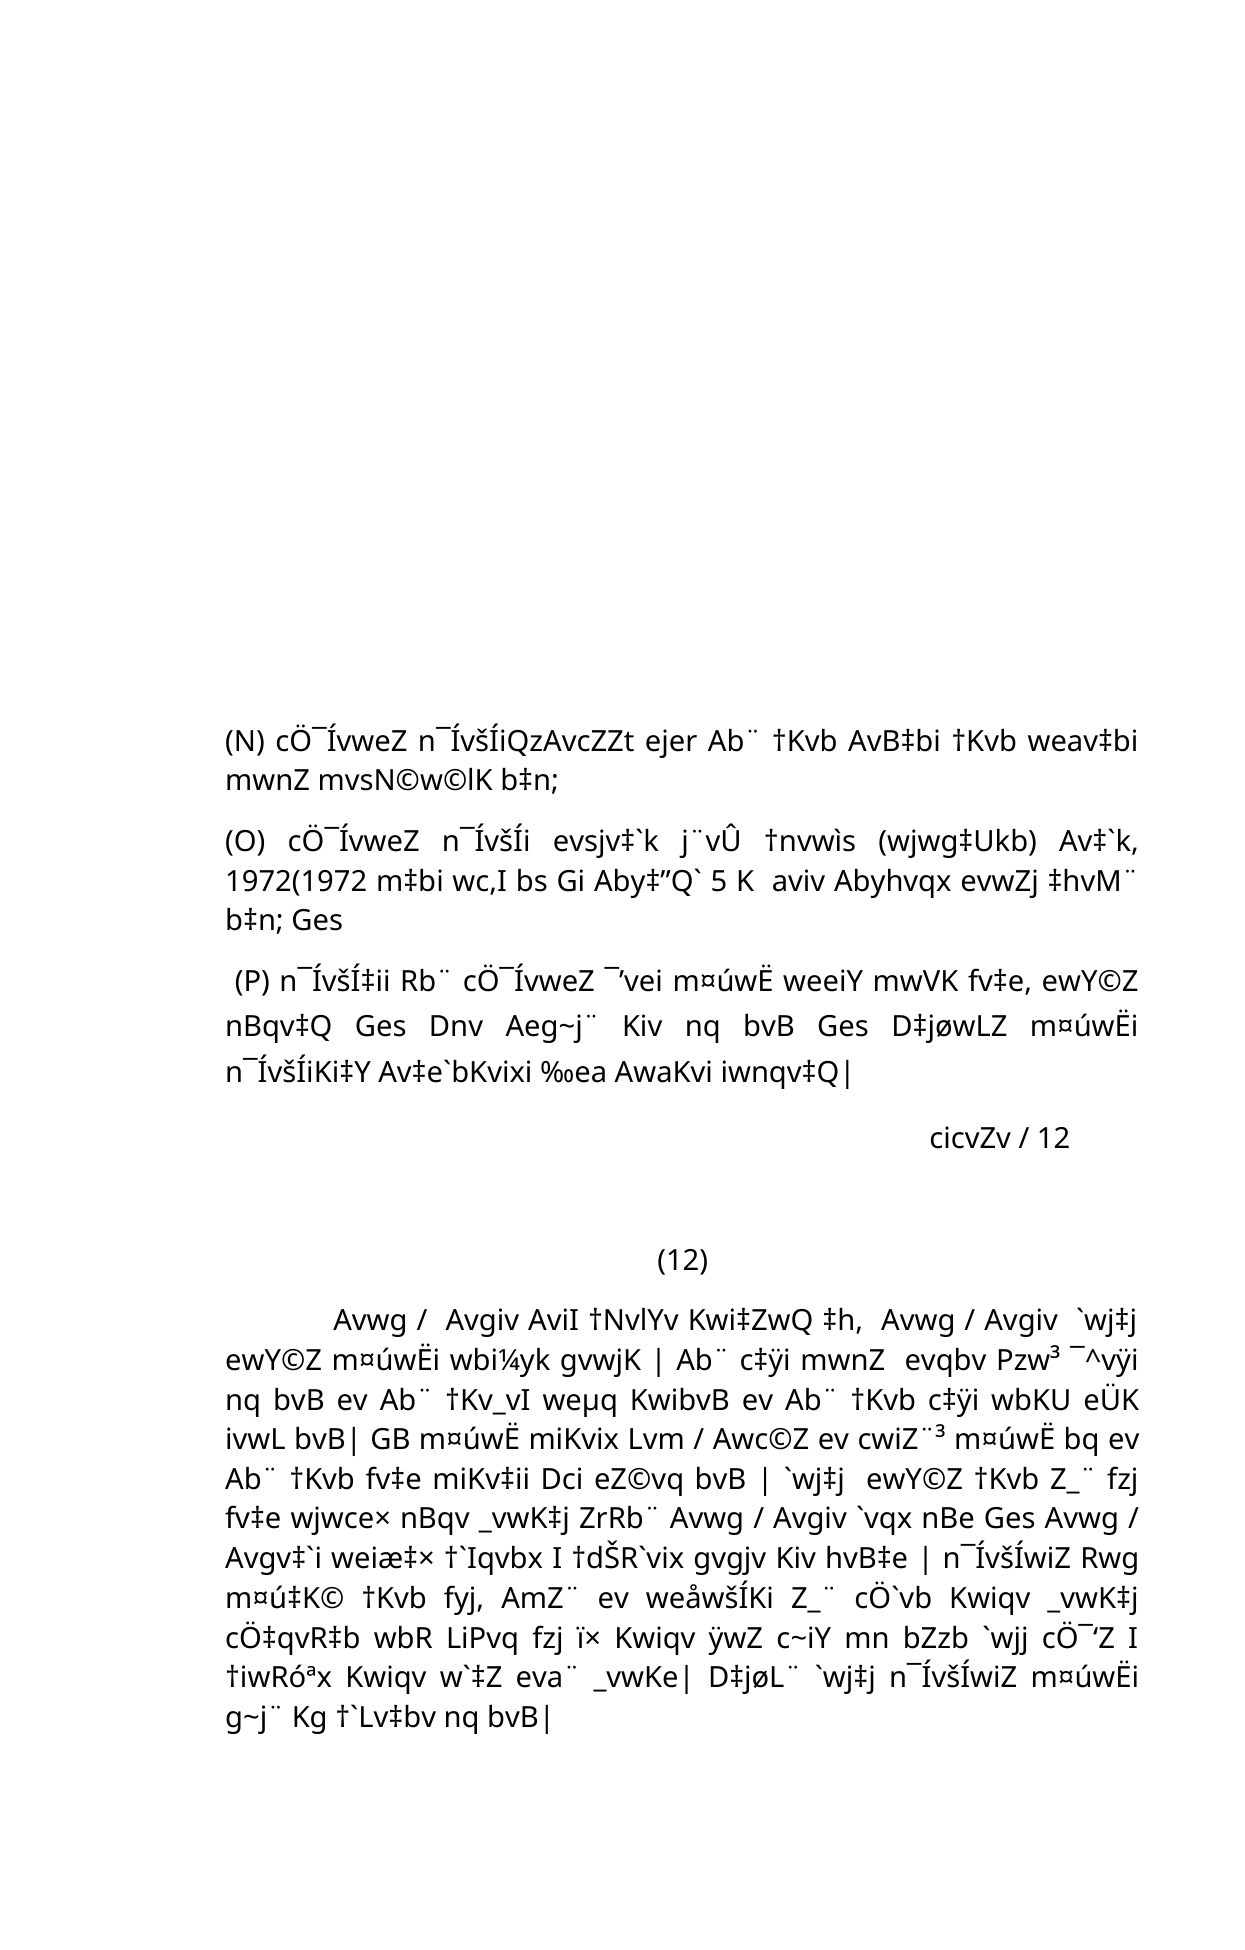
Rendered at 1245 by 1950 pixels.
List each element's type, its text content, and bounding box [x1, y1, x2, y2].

text (O) cÖ¯ÍvweZ n¯ÍvšÍi evsjv‡`k j¨vÛ †nvwìs (wjwg‡Ukb) Av‡`k, 1972(1972 m‡bi wc,I bs Gi Aby‡”Q` 5 K aviv Abyhvqx evwZj ‡hvM¨ b‡n; Ges [225, 820, 1140, 939]
text cicvZv / 12 [225, 1118, 1140, 1157]
text (12) [225, 1239, 1140, 1278]
text Avwg / Avgiv AviI †NvlYv Kwi‡ZwQ ‡h, Avwg / Avgiv `wj‡j ewY©Z m¤úwËi wbi¼yk gvwjK | Ab¨ c‡ÿi mwnZ evqbv Pzw³ ¯^vÿi nq bvB ev Ab¨ †Kv_vI weµq KwibvB ev Ab¨ †Kvb c‡ÿi wbKU eÜK ivwL bvB| GB m¤úwË miKvix Lvm / Awc©Z ev cwiZ¨³ m¤úwË bq ev Ab¨ †Kvb fv‡e miKv‡ii Dci eZ©vq bvB | `wj‡j ewY©Z †Kvb Z_¨ fzj fv‡e wjwce× nBqv _vwK‡j ZrRb¨ Avwg / Avgiv `vqx nBe Ges Avwg / Avgv‡`i weiæ‡× †`Iqvbx I †dŠR`vix gvgjv Kiv hvB‡e | n¯ÍvšÍwiZ Rwg m¤ú‡K© †Kvb fyj, AmZ¨ ev weåwšÍKi Z_¨ cÖ`vb Kwiqv _vwK‡j cÖ‡qvR‡b wbR LiPvq fzj ï× Kwiqv ÿwZ c~iY mn bZzb `wjj cÖ¯‘Z I †iwRóªx Kwiqv w`‡Z eva¨ _vwKe| D‡jøL¨ `wj‡j n¯ÍvšÍwiZ m¤úwËi g~j¨ Kg †`Lv‡bv nq bvB| [225, 1299, 1140, 1736]
text (N) cÖ¯ÍvweZ n¯ÍvšÍiQzAvcZZt ejer Ab¨ †Kvb AvB‡bi †Kvb weav‡bi mwnZ mvsN©w©lK b‡n; [225, 720, 1140, 799]
text (P) n¯ÍvšÍ‡ii Rb¨ cÖ¯ÍvweZ ¯’vei m¤úwË weeiY mwVK fv‡e, ewY©Z nBqv‡Q Ges Dnv Aeg~j¨ Kiv nq bvB Ges D‡jøwLZ m¤úwËi n¯ÍvšÍiKi‡Y Av‡e`bKvixi ‰ea AwaKvi iwnqv‡Q| [225, 960, 1140, 1091]
